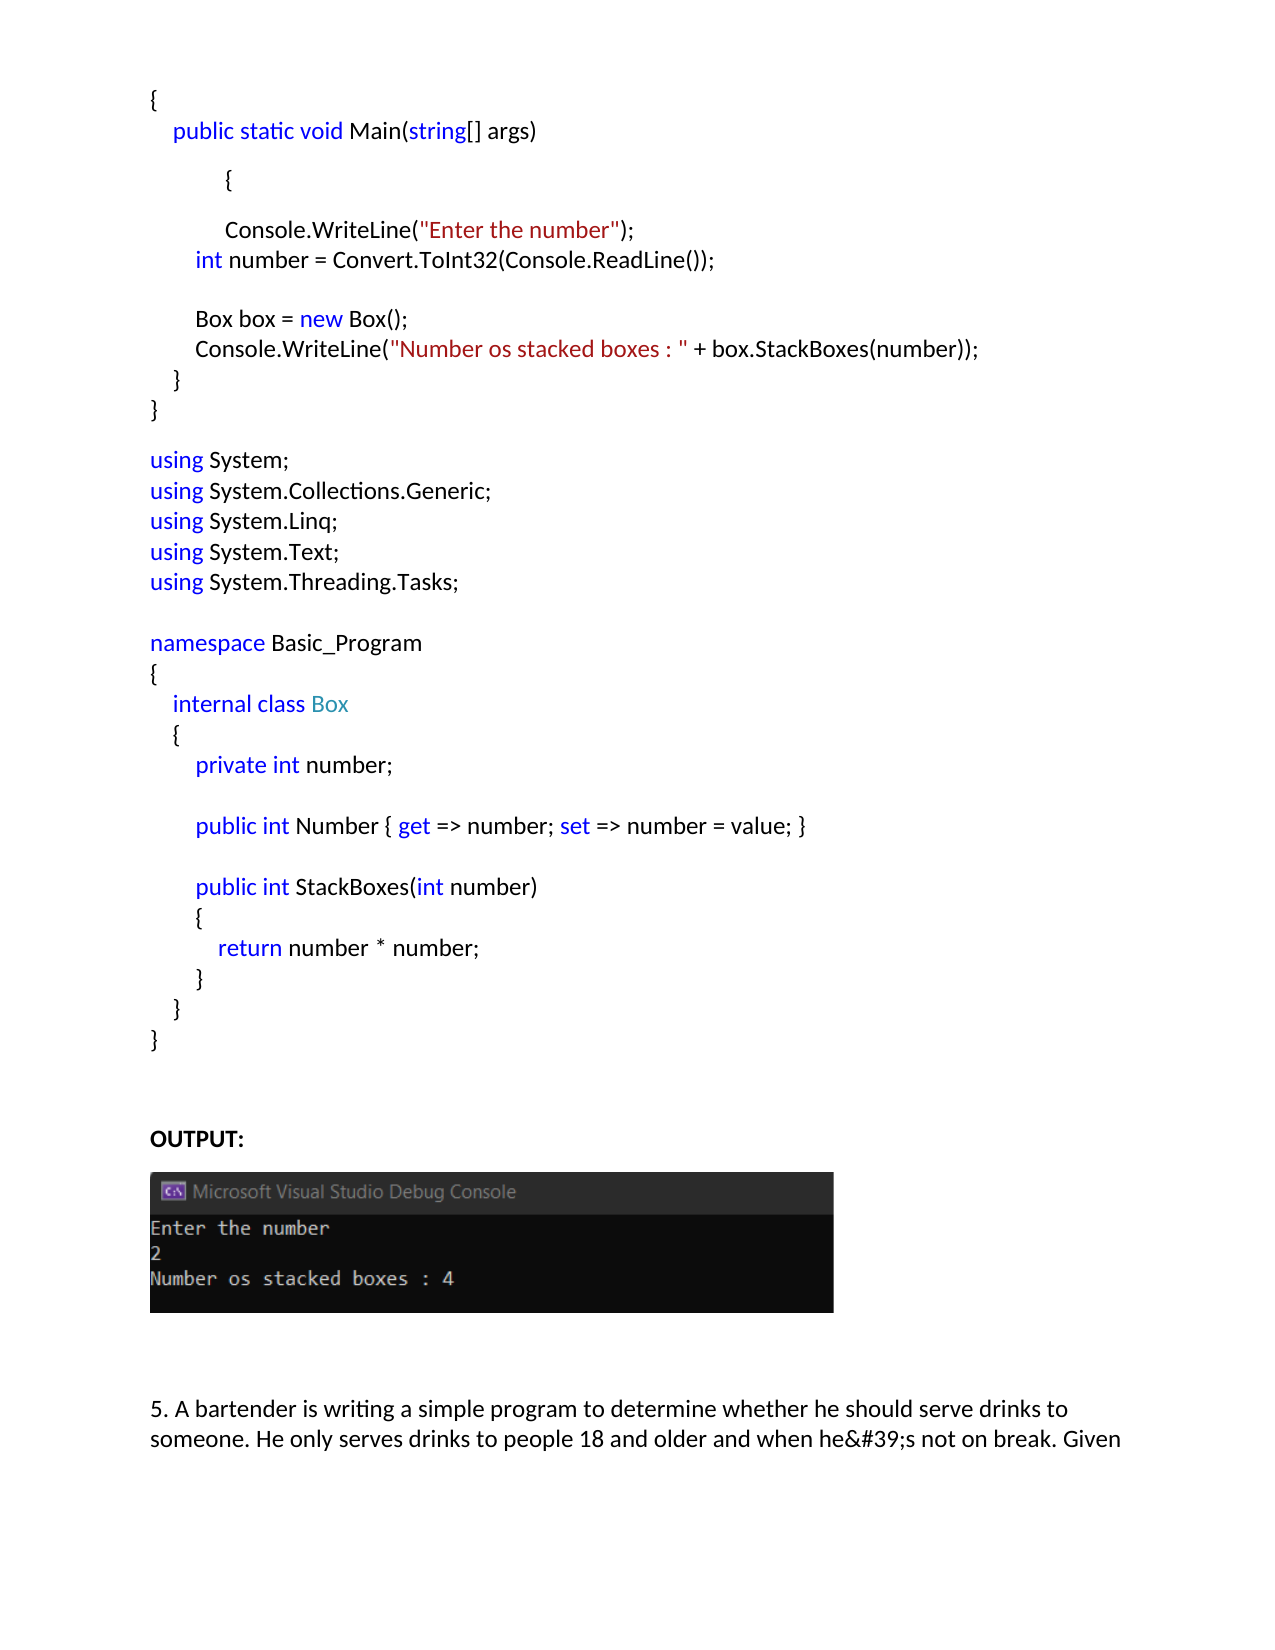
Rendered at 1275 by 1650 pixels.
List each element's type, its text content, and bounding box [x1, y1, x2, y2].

text } [150, 963, 1125, 994]
text { [150, 902, 1125, 933]
text Console.WriteLine("Enter the number"); [150, 214, 1125, 244]
text Box box = new Box(); [150, 303, 1125, 334]
text } [150, 1024, 1125, 1055]
text using System.Collections.Generic; [150, 475, 1125, 505]
text OUTPUT: [150, 1123, 1125, 1154]
text { [150, 164, 1125, 195]
text public int StackBoxes(int number) [150, 872, 1125, 902]
text using System.Text; [150, 536, 1125, 566]
text namespace Basic_Program [150, 627, 1125, 658]
text using System.Threading.Tasks; [150, 566, 1125, 597]
picture [150, 1172, 834, 1313]
text using System.Linq; [150, 505, 1125, 536]
text return number * number; [150, 933, 1125, 963]
text } [150, 994, 1125, 1024]
text int number = Convert.ToInt32(Console.ReadLine()); [150, 244, 1125, 275]
text private int number; [150, 749, 1125, 780]
text { [150, 658, 1125, 688]
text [150, 1393, 1125, 1454]
text { [150, 84, 1125, 115]
text } [150, 395, 1125, 425]
text internal class Box [150, 688, 1125, 719]
text } [150, 364, 1125, 395]
text Console.WriteLine("Number os stacked boxes : " + box.StackBoxes(number)); [150, 334, 1125, 364]
text { [150, 719, 1125, 749]
text using System; [150, 444, 1125, 475]
text public static void Main(string[] args) [150, 115, 1125, 145]
text public int Number { get => number; set => number = value; } [150, 811, 1125, 841]
